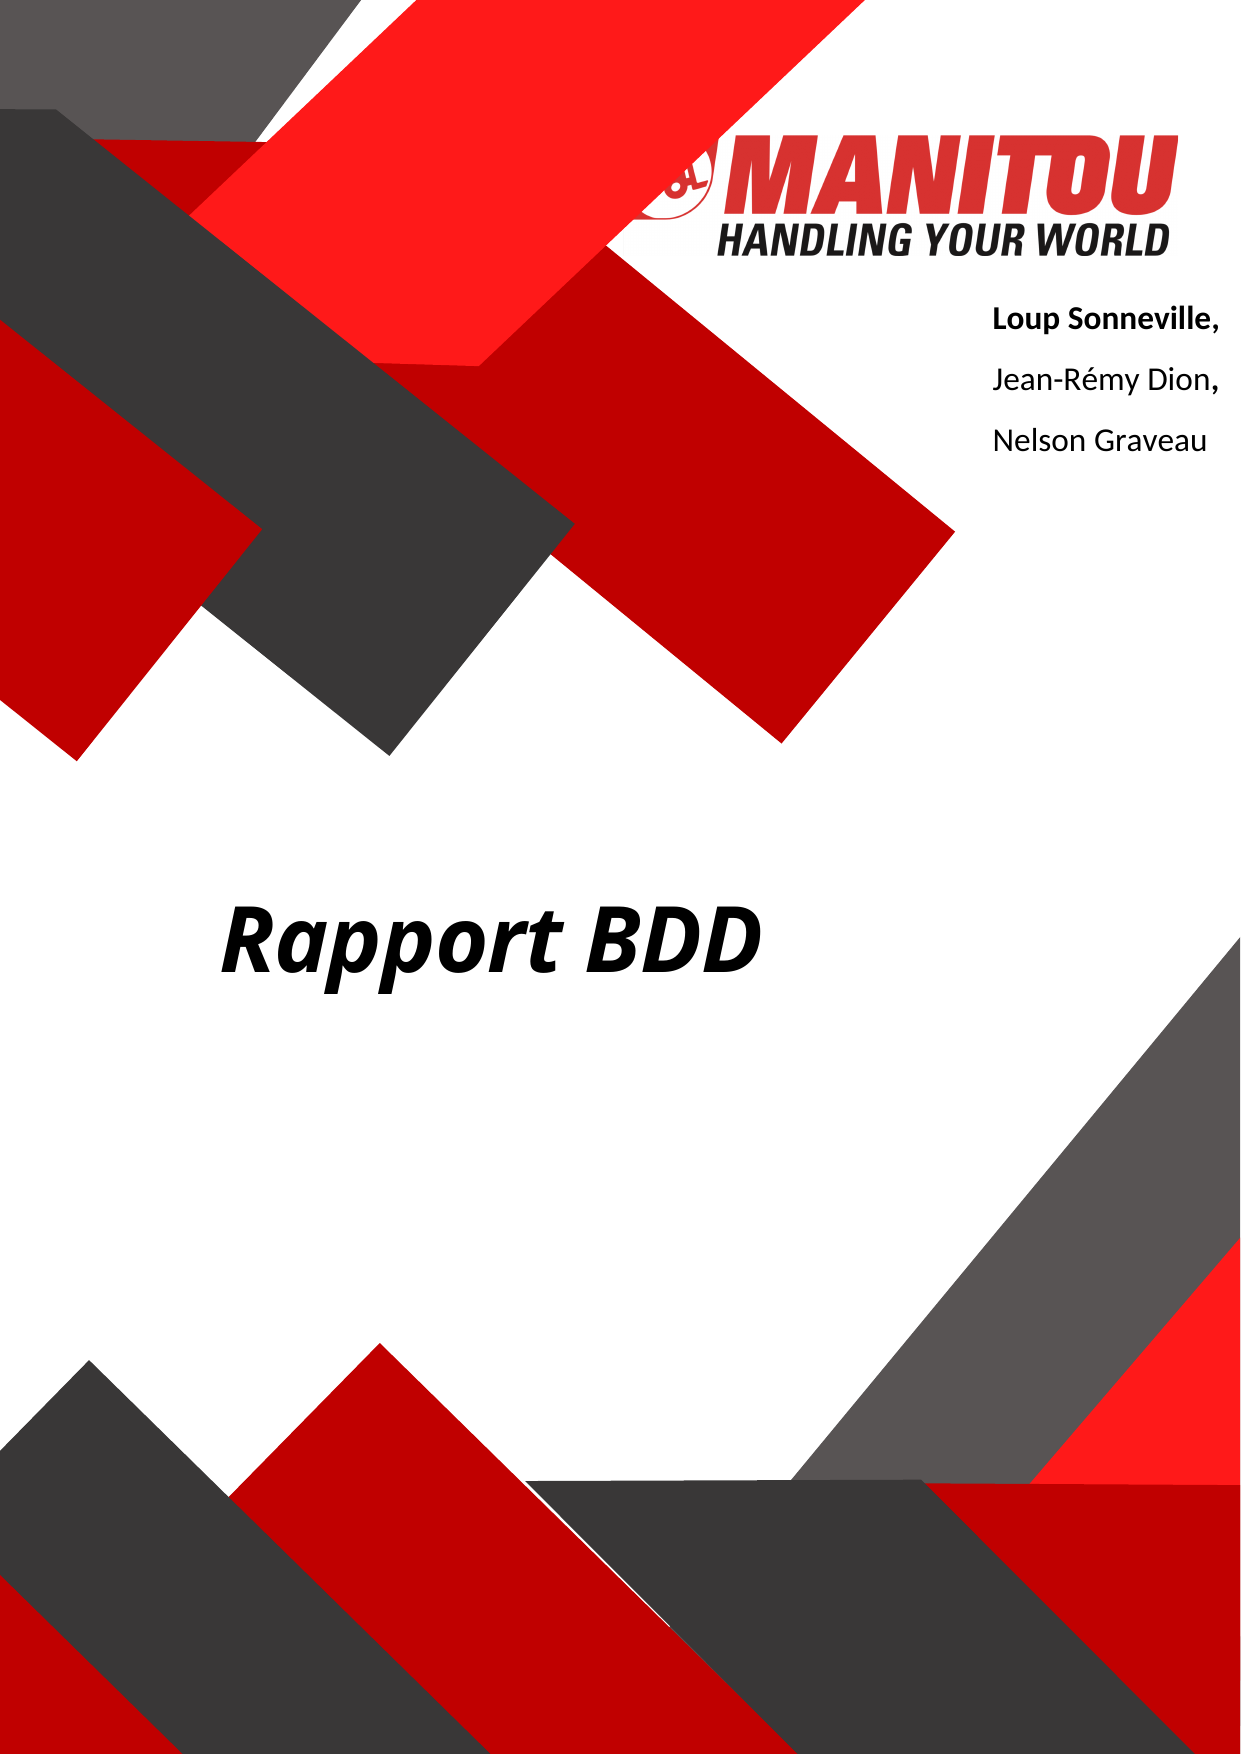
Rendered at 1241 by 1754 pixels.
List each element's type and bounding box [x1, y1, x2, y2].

picture [623, 135, 1179, 256]
